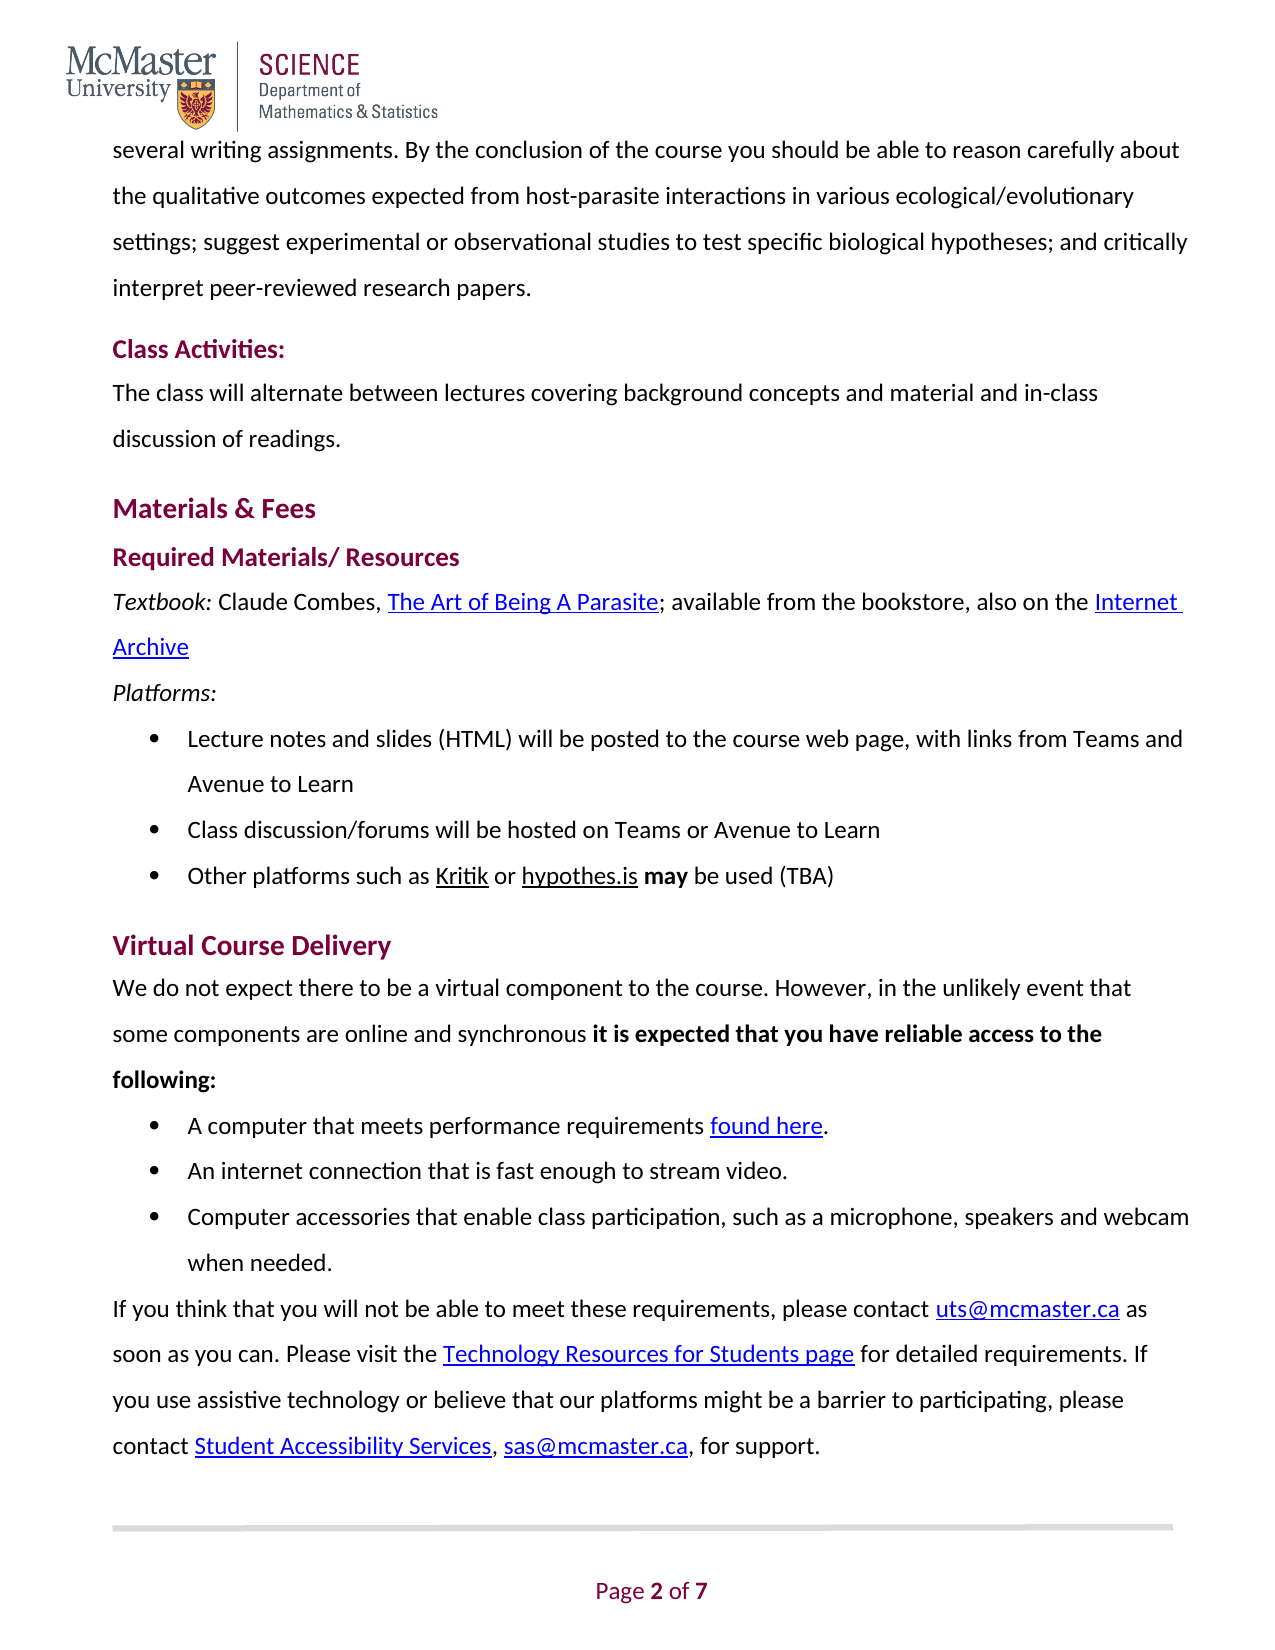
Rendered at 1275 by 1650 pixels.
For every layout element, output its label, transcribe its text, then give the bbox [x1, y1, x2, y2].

text Platforms: [112, 677, 1191, 708]
list Computer accessories that enable class participation, such as a microphone, speakers and webcam when needed. [150, 1201, 1191, 1277]
text The class will alternate between lectures covering background concepts and material and in-class discussion of readings. [112, 378, 1191, 454]
list A computer that meets performance requirements found here. [150, 1110, 1191, 1140]
text We do not expect there to be a virtual component to the course. However, in the unlikely event that some components are online and synchronous it is expected that you have reliable access to the following: [112, 973, 1191, 1094]
subtitle Materials & Fees [112, 490, 1191, 526]
text If you think that you will not be able to meet these requirements, please contact uts@mcmaster.ca as soon as you can. Please visit the Technology Resources for Students page for detailed requirements. If you use assistive technology or believe that our platforms might be a barrier to participating, please contact Student Accessibility Services, sas@mcmaster.ca, for support. [112, 1293, 1191, 1460]
list An internet connection that is fast enough to stream video. [150, 1156, 1191, 1186]
list Other platforms such as Kritik or hypothes.is may be used (TBA) [150, 860, 1191, 891]
subtitle Required Materials/ Resources [112, 540, 1191, 573]
subtitle Virtual Course Delivery [112, 927, 1191, 962]
picture [66, 41, 438, 132]
text Textbook: Claude Combes, The Art of Being A Parasite; available from the bookstore, also on the Internet Archive [112, 586, 1191, 662]
list Class discussion/forums will be hosted on Teams or Avenue to Learn [150, 814, 1191, 845]
subtitle Class Activities: [112, 332, 1191, 365]
list Lecture notes and slides (HTML) will be posted to the course web page, with links from Teams and Avenue to Learn [150, 723, 1191, 799]
